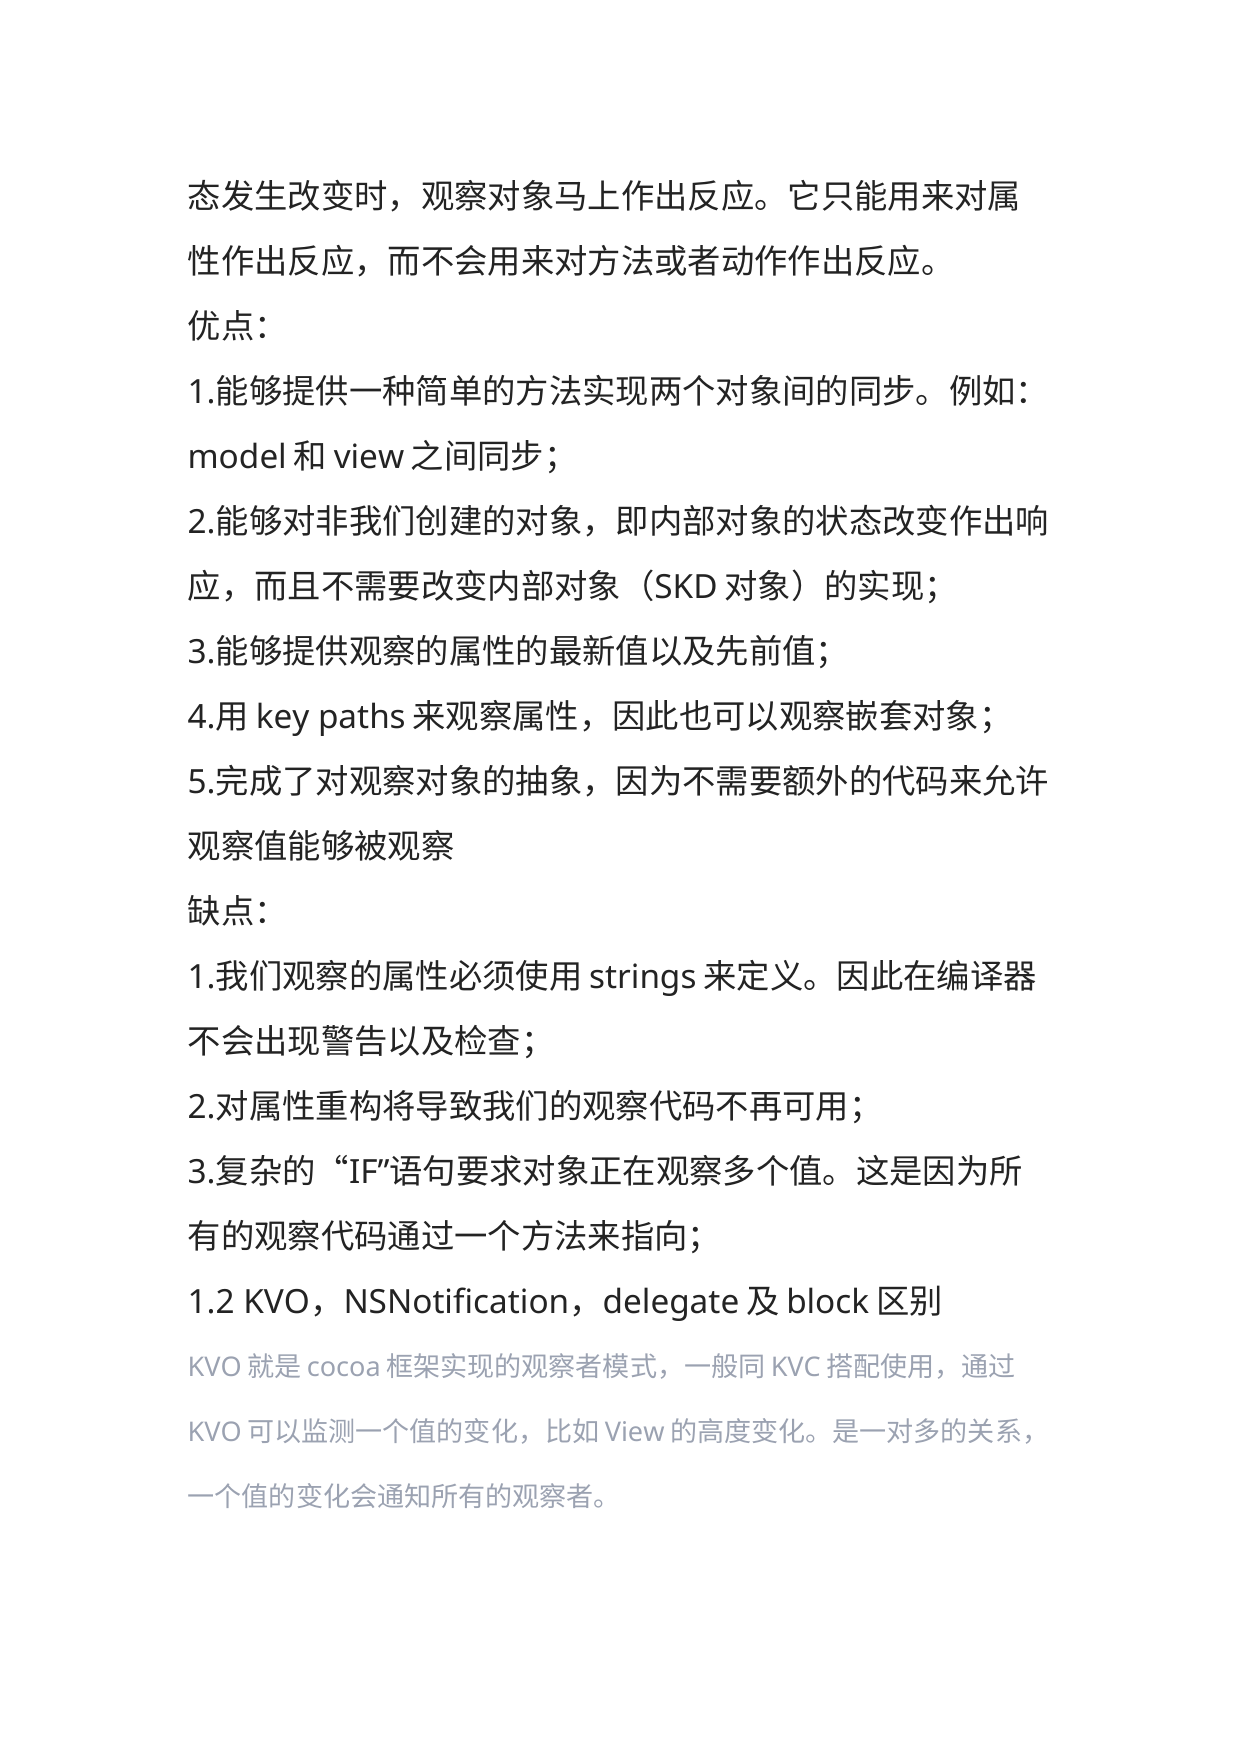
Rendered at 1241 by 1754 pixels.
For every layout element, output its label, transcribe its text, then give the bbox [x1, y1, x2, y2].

text 1.我们观察的属性必须使用strings来定义。因此在编译器不会出现警告以及检查； [187, 942, 1053, 1072]
text 1.2 KVO，NSNotification，delegate及block区别 [187, 1267, 1053, 1332]
text 5.完成了对观察对象的抽象，因为不需要额外的代码来允许观察值能够被观察 [187, 747, 1053, 877]
text 1.能够提供一种简单的方法实现两个对象间的同步。例如：model和view之间同步； [187, 357, 1053, 487]
text 2.对属性重构将导致我们的观察代码不再可用； [187, 1072, 1053, 1137]
text KVO就是cocoa框架实现的观察者模式，一般同KVC搭配使用，通过KVO可以监测一个值的变化，比如View的高度变化。是一对多的关系，一个值的变化会通知所有的观察者。 [187, 1332, 1053, 1527]
text 4.用key paths来观察属性，因此也可以观察嵌套对象； [187, 682, 1053, 747]
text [187, 162, 1053, 292]
text 优点： [187, 292, 1053, 357]
text 缺点： [187, 877, 1053, 942]
text 2.能够对非我们创建的对象，即内部对象的状态改变作出响应，而且不需要改变内部对象（SKD对象）的实现； [187, 487, 1053, 617]
text 3.能够提供观察的属性的最新值以及先前值； [187, 617, 1053, 682]
text 3.复杂的“IF”语句要求对象正在观察多个值。这是因为所有的观察代码通过一个方法来指向； [187, 1137, 1053, 1267]
